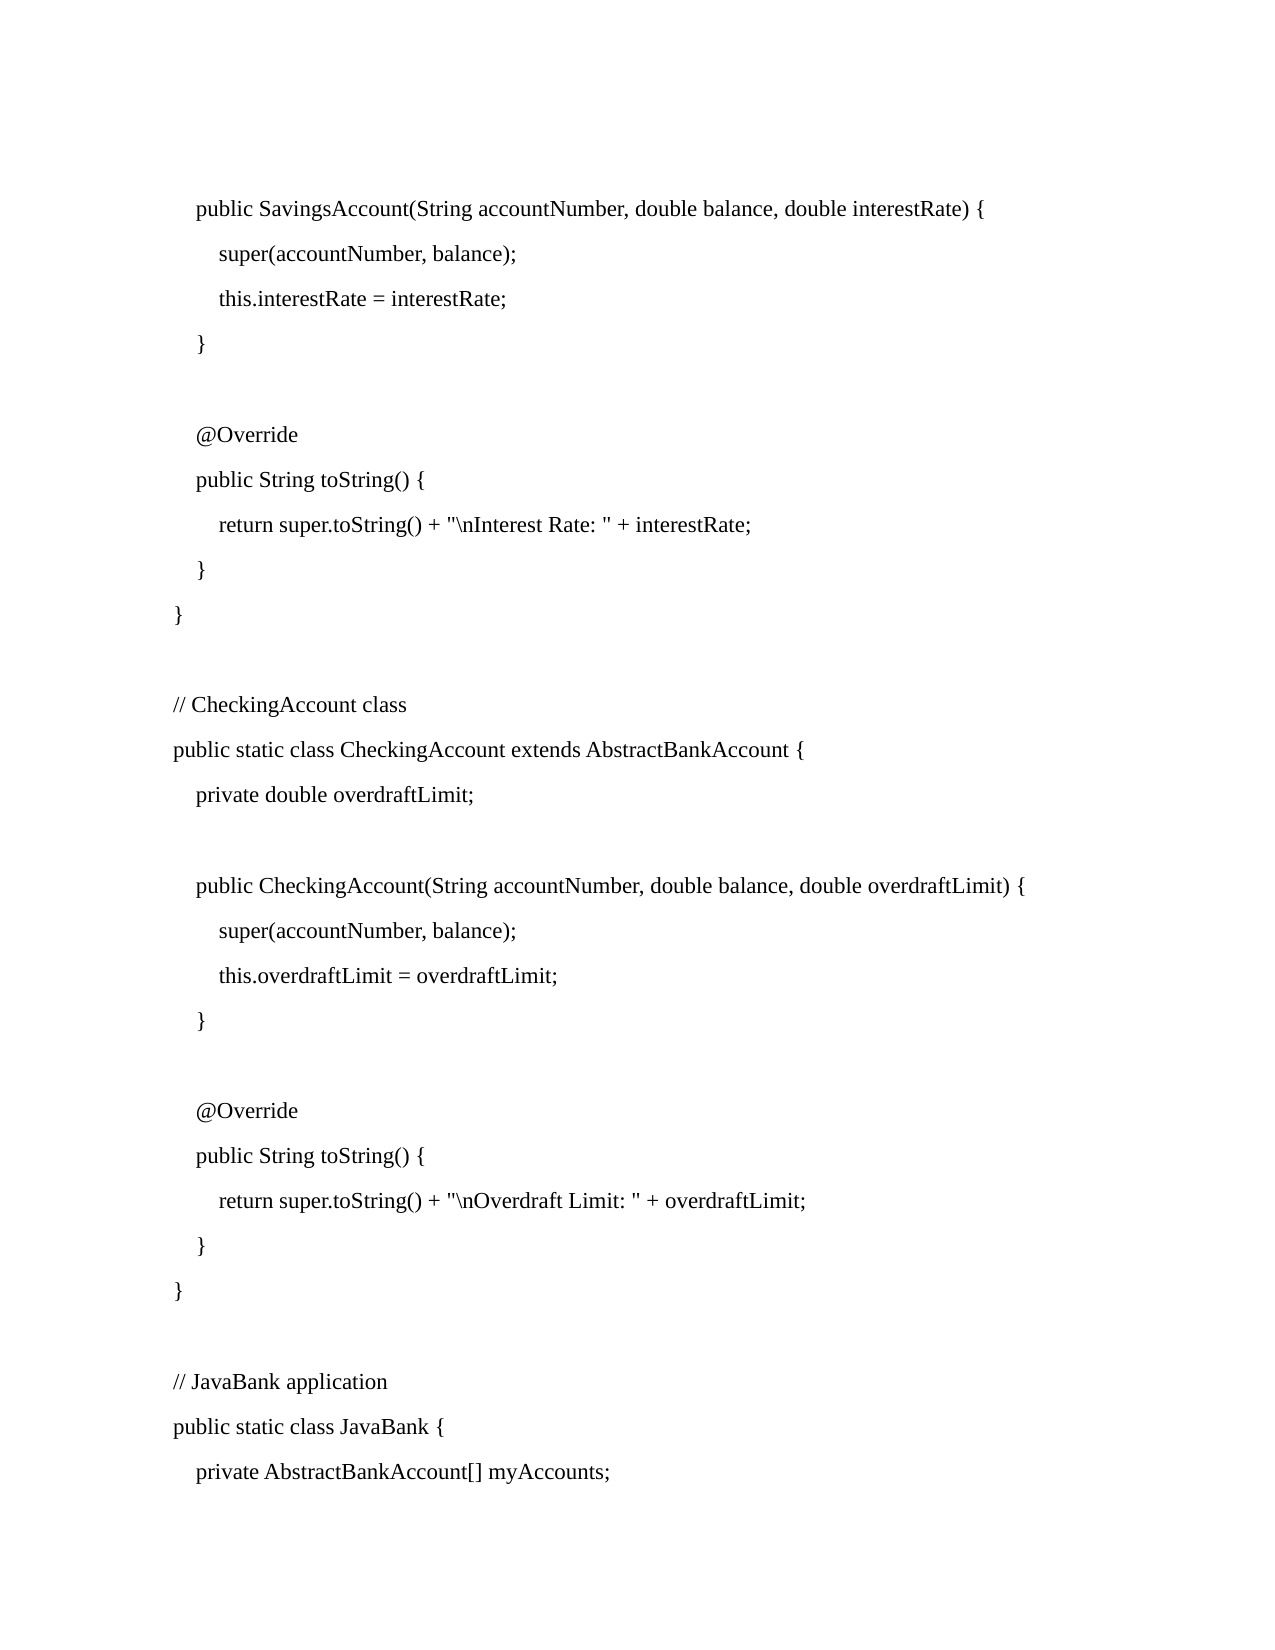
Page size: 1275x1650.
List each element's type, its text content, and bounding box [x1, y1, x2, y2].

text // CheckingAccount class [150, 691, 1125, 718]
text public SavingsAccount(String accountNumber, double balance, double interestRate) { [150, 195, 1125, 221]
text } [150, 1007, 1125, 1033]
text } [150, 556, 1125, 582]
text } [150, 1278, 1125, 1304]
text } [150, 330, 1125, 357]
text } [150, 1232, 1125, 1259]
text @Override [150, 421, 1125, 447]
text public String toString() { [150, 1142, 1125, 1169]
text public String toString() { [150, 466, 1125, 492]
text return super.toString() + "\nInterest Rate: " + interestRate; [150, 511, 1125, 537]
text this.interestRate = interestRate; [150, 285, 1125, 312]
text // JavaBank application [150, 1368, 1125, 1394]
text super(accountNumber, balance); [150, 240, 1125, 267]
text } [150, 601, 1125, 627]
text public static class JavaBank { [150, 1413, 1125, 1439]
text public CheckingAccount(String accountNumber, double balance, double overdraftLimit) { [150, 872, 1125, 898]
text super(accountNumber, balance); [150, 917, 1125, 943]
text private AbstractBankAccount[] myAccounts; [150, 1458, 1125, 1484]
text this.overdraftLimit = overdraftLimit; [150, 962, 1125, 988]
text public static class CheckingAccount extends AbstractBankAccount { [150, 736, 1125, 763]
text return super.toString() + "\nOverdraft Limit: " + overdraftLimit; [150, 1187, 1125, 1214]
text private double overdraftLimit; [150, 781, 1125, 808]
text @Override [150, 1097, 1125, 1123]
